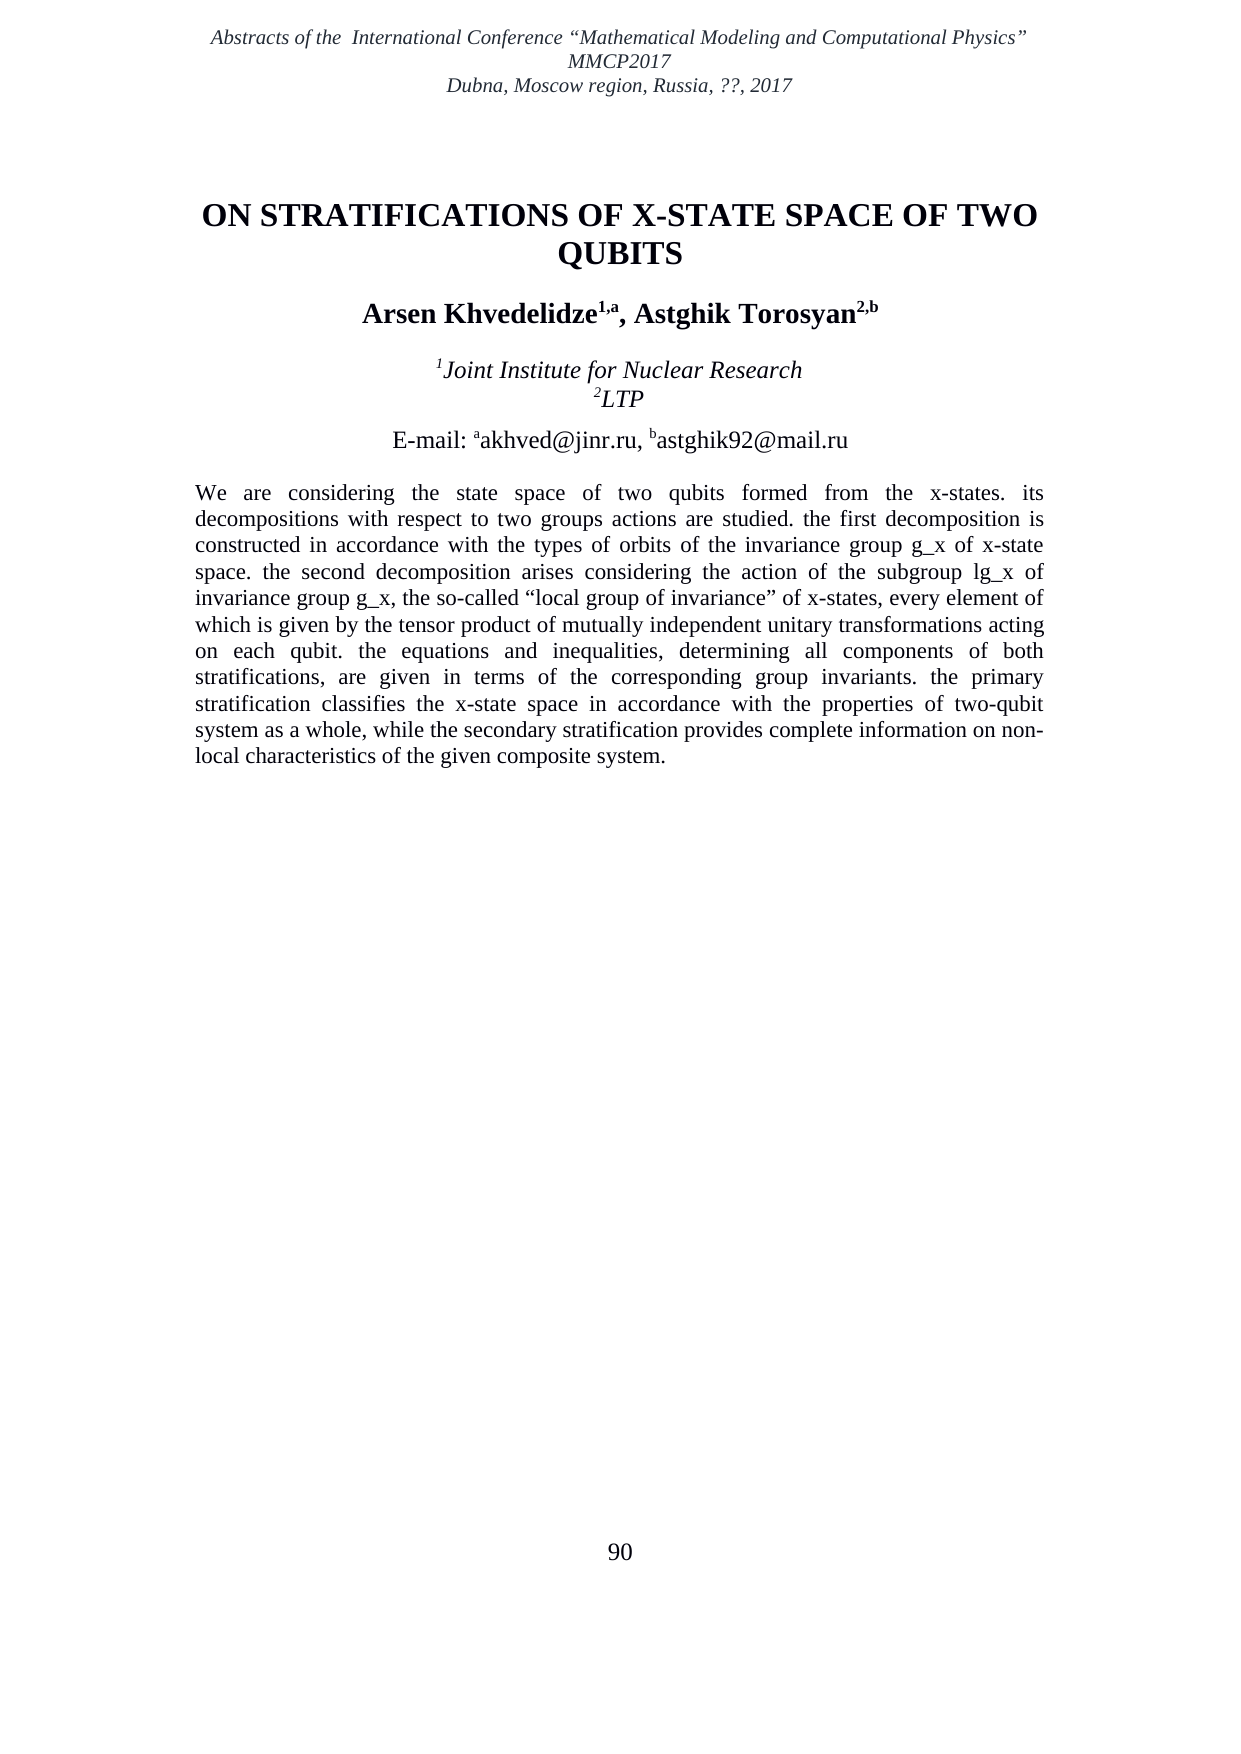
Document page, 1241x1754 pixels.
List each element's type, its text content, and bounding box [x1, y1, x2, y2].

text E-mail: aakhved@jinr.ru, bastghik92@mail.ru [195, 425, 1045, 454]
text 2LTP [195, 384, 1045, 413]
text Arsen Khvedelidze1,a, Astghik Torosyan2,b [195, 297, 1045, 330]
title ON STRATIFICATIONS OF X-STATE SPACE OF TWO QUBITS [195, 195, 1045, 272]
text We are considering the state space of two qubits formed from the x-states. its decompositions with respect to two groups actions are studied. the first decomposition is constructed in accordance with the types of orbits of the invariance group g_x of x-state space. the second decomposition arises considering the action of the subgroup lg_x of invariance group g_x, the so-called “local group of invariance” of x-states, every element of which is given by the tensor product of mutually independent unitary transformations acting on each qubit. the equations and inequalities, determining all components of both stratifications, are given in terms of the corresponding group invariants. the primary stratification classifies the x-state space in accordance with the properties of two-qubit system as a whole, while the secondary stratification provides complete information on non-local characteristics of the given composite system. [195, 479, 1045, 769]
text 1Joint Institute for Nuclear Research [195, 355, 1045, 384]
